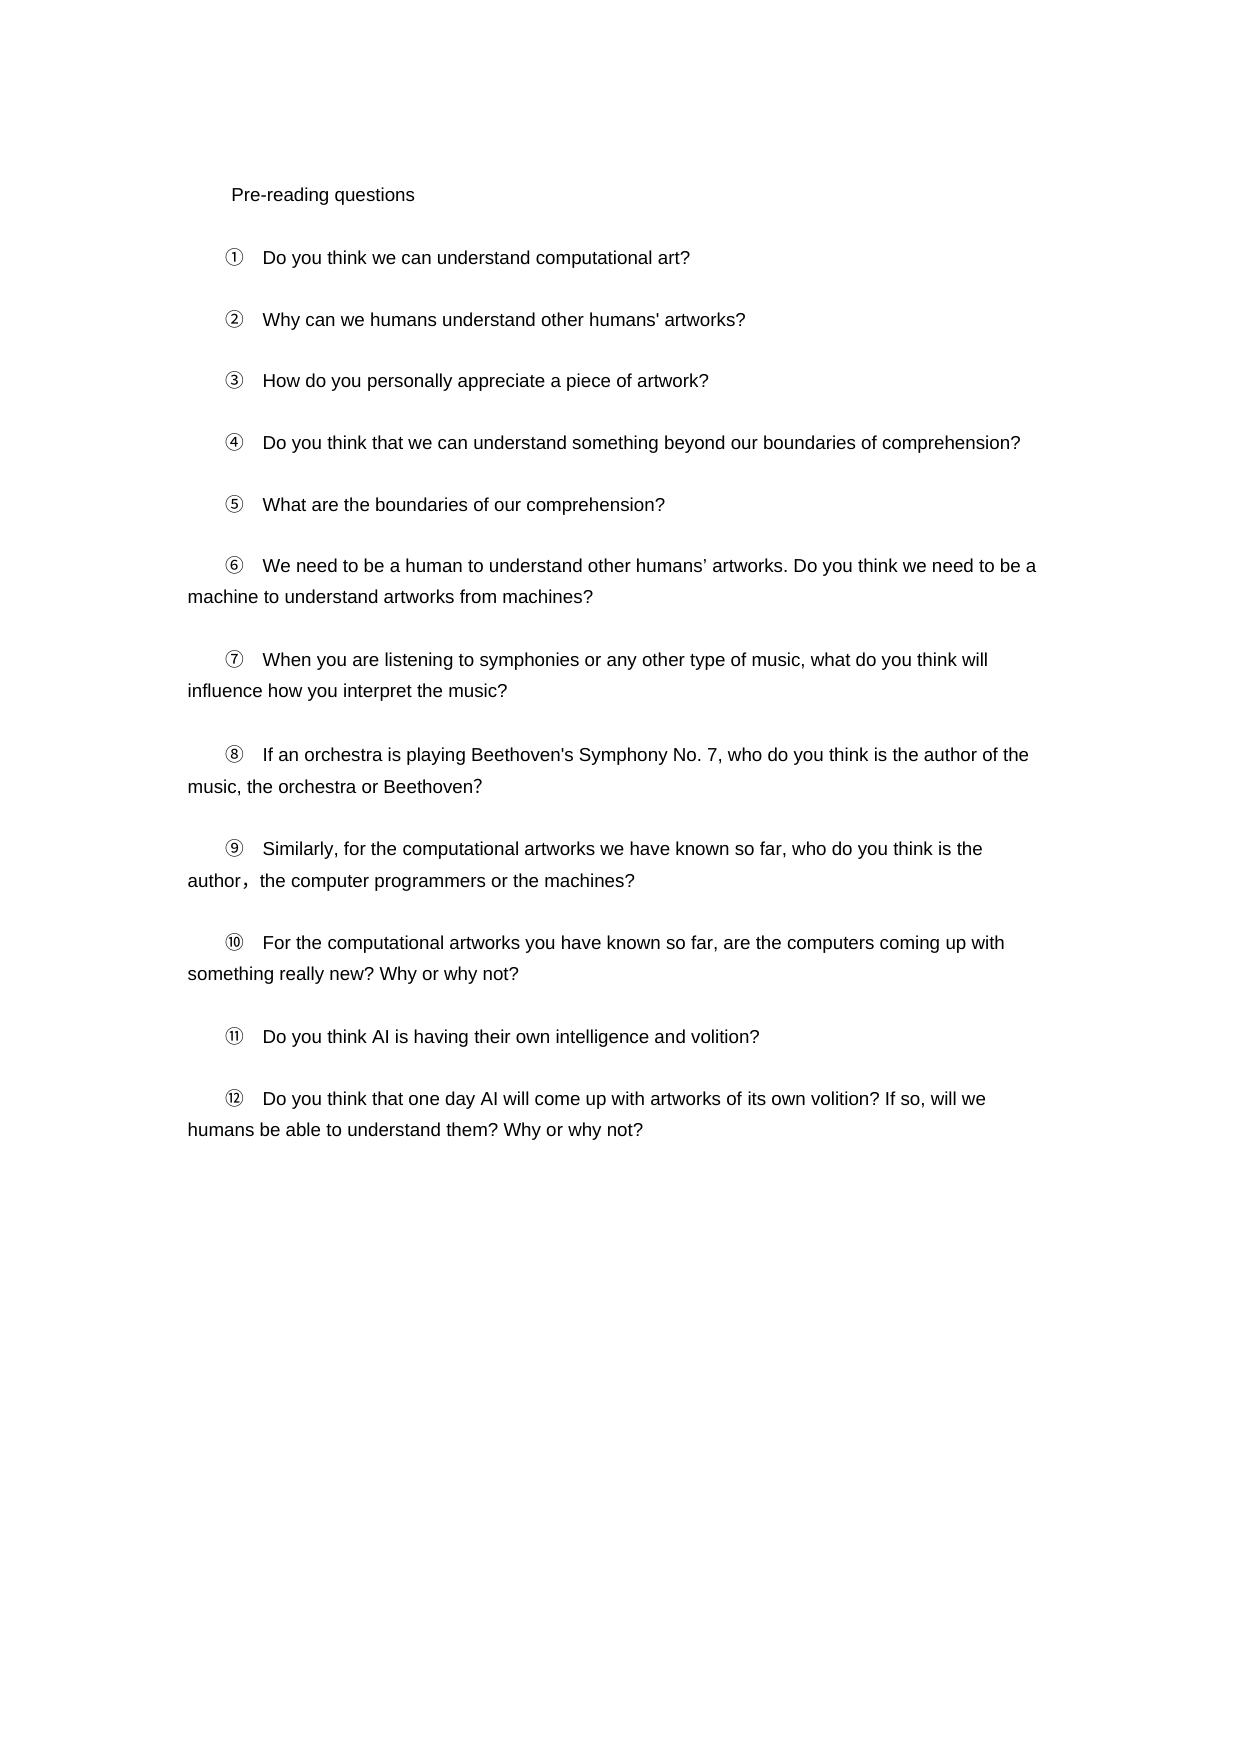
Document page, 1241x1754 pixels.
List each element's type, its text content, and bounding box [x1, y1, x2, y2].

list How do you personally appreciate a piece of artwork? [187, 363, 1053, 396]
text Pre-reading questions [187, 178, 1053, 211]
list Do you think that one day AI will come up with artworks of its own volition? If so, will we humans be able to understand them? Why or why not? [187, 1081, 1053, 1146]
list What are the boundaries of our comprehension? [187, 487, 1053, 519]
list Similarly, for the computational artworks we have known so far, who do you think is the author，the computer programmers or the machines? [187, 831, 1053, 896]
list Do you think we can understand computational art? [187, 240, 1053, 272]
list When you are listening to symphonies or any other type of music, what do you think will influence how you interpret the music? [187, 642, 1053, 707]
list Do you think AI is having their own intelligence and volition? [187, 1019, 1053, 1052]
list We need to be a human to understand other humans’ artworks. Do you think we need to be a machine to understand artworks from machines? [187, 548, 1053, 613]
list Do you think that we can understand something beyond our boundaries of comprehension? [187, 425, 1053, 457]
list If an orchestra is playing Beethoven's Symphony No. 7, who do you think is the author of the music, the orchestra or Beethoven？ [187, 737, 1053, 802]
list Why can we humans understand other humans' artworks? [187, 302, 1053, 334]
list For the computational artworks you have known so far, are the computers coming up with something really new? Why or why not? [187, 925, 1053, 990]
